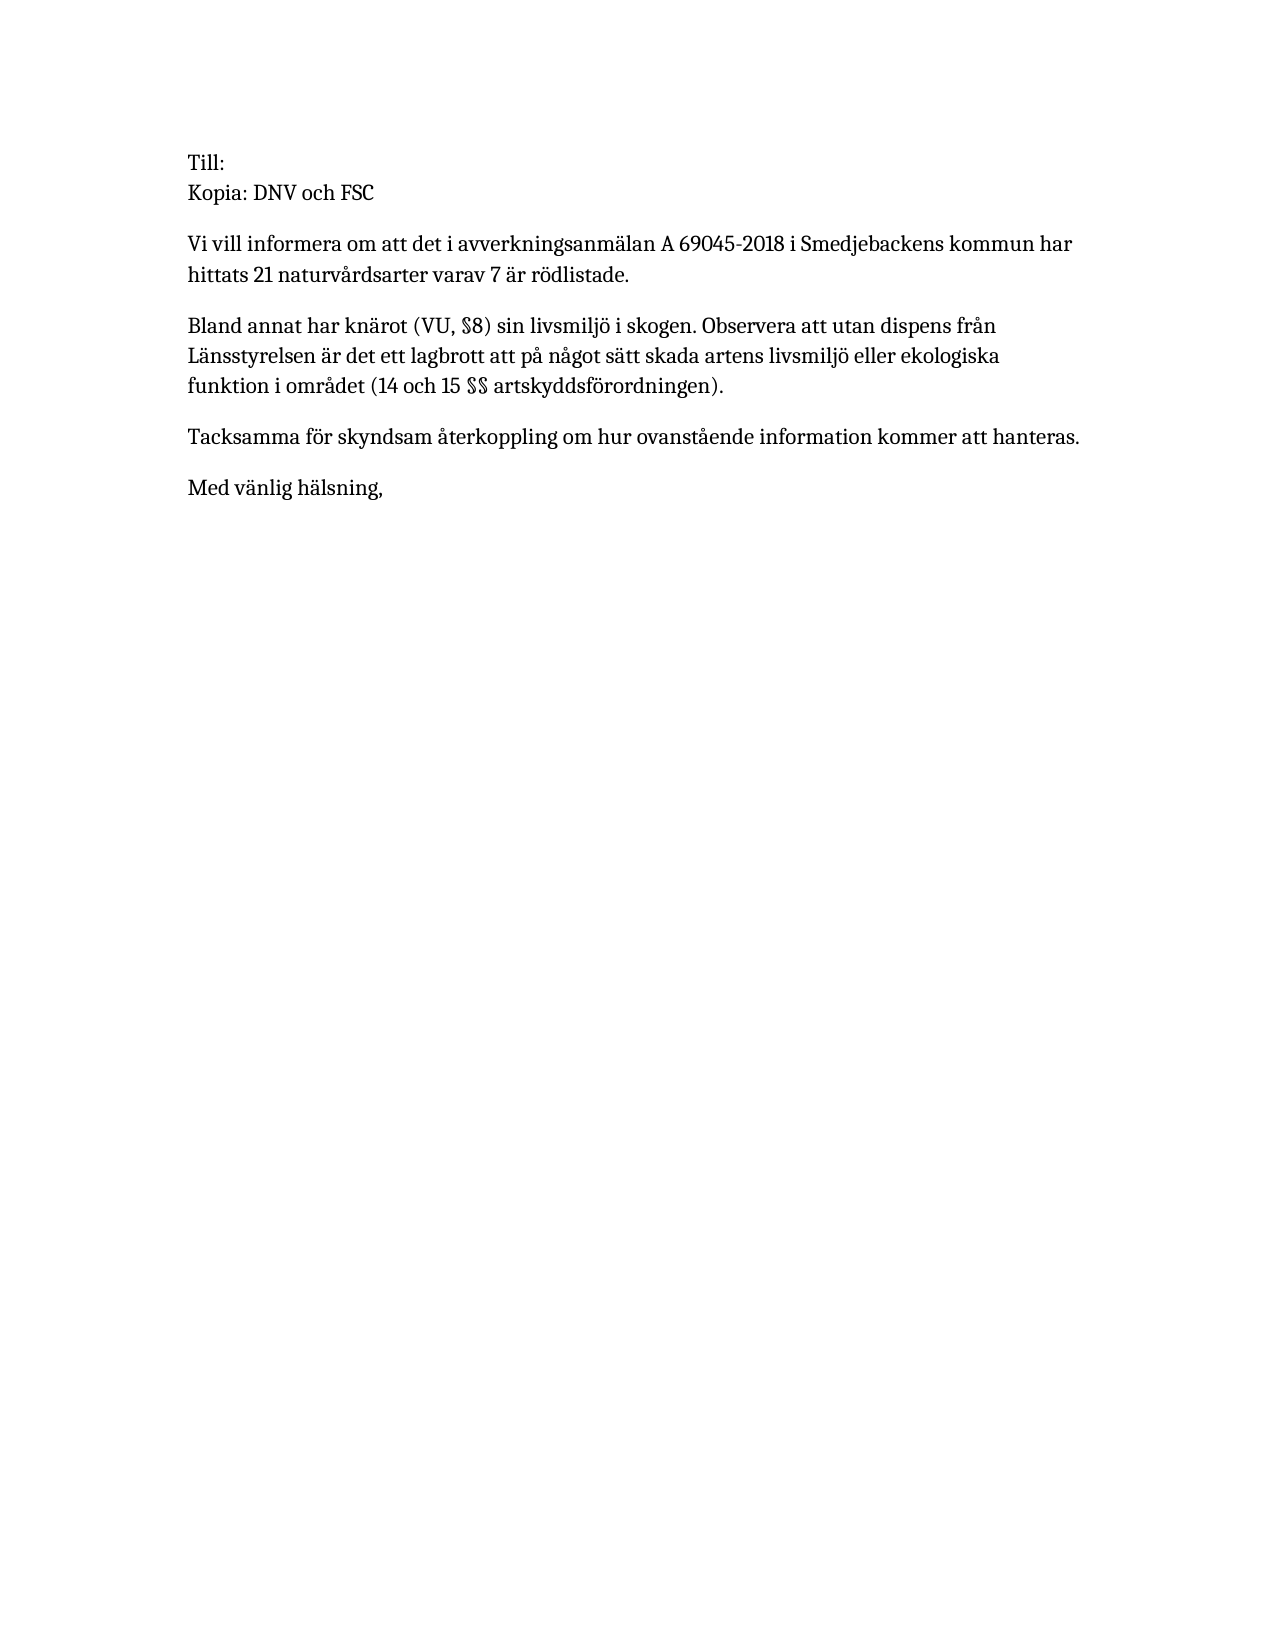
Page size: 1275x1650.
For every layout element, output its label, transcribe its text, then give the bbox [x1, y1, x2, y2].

text Med vänlig hälsning, [187, 475, 1087, 532]
text Bland annat har knärot (VU, §8) sin livsmiljö i skogen. Observera att utan dispens från Länsstyrelsen är det ett lagbrott att på något sätt skada artens livsmiljö eller ekologiska funktion i området (14 och 15 §§ artskyddsförordningen). [187, 312, 1087, 399]
text Tacksamma för skyndsam återkoppling om hur ovanstående information kommer att hanteras. [187, 424, 1087, 450]
text Till: Kopia: DNV och FSC [187, 150, 1087, 207]
text Vi vill informera om att det i avverkningsanmälan A 69045-2018 i Smedjebackens kommun har hittats 21 naturvårdsarter varav 7 är rödlistade. [187, 231, 1087, 288]
